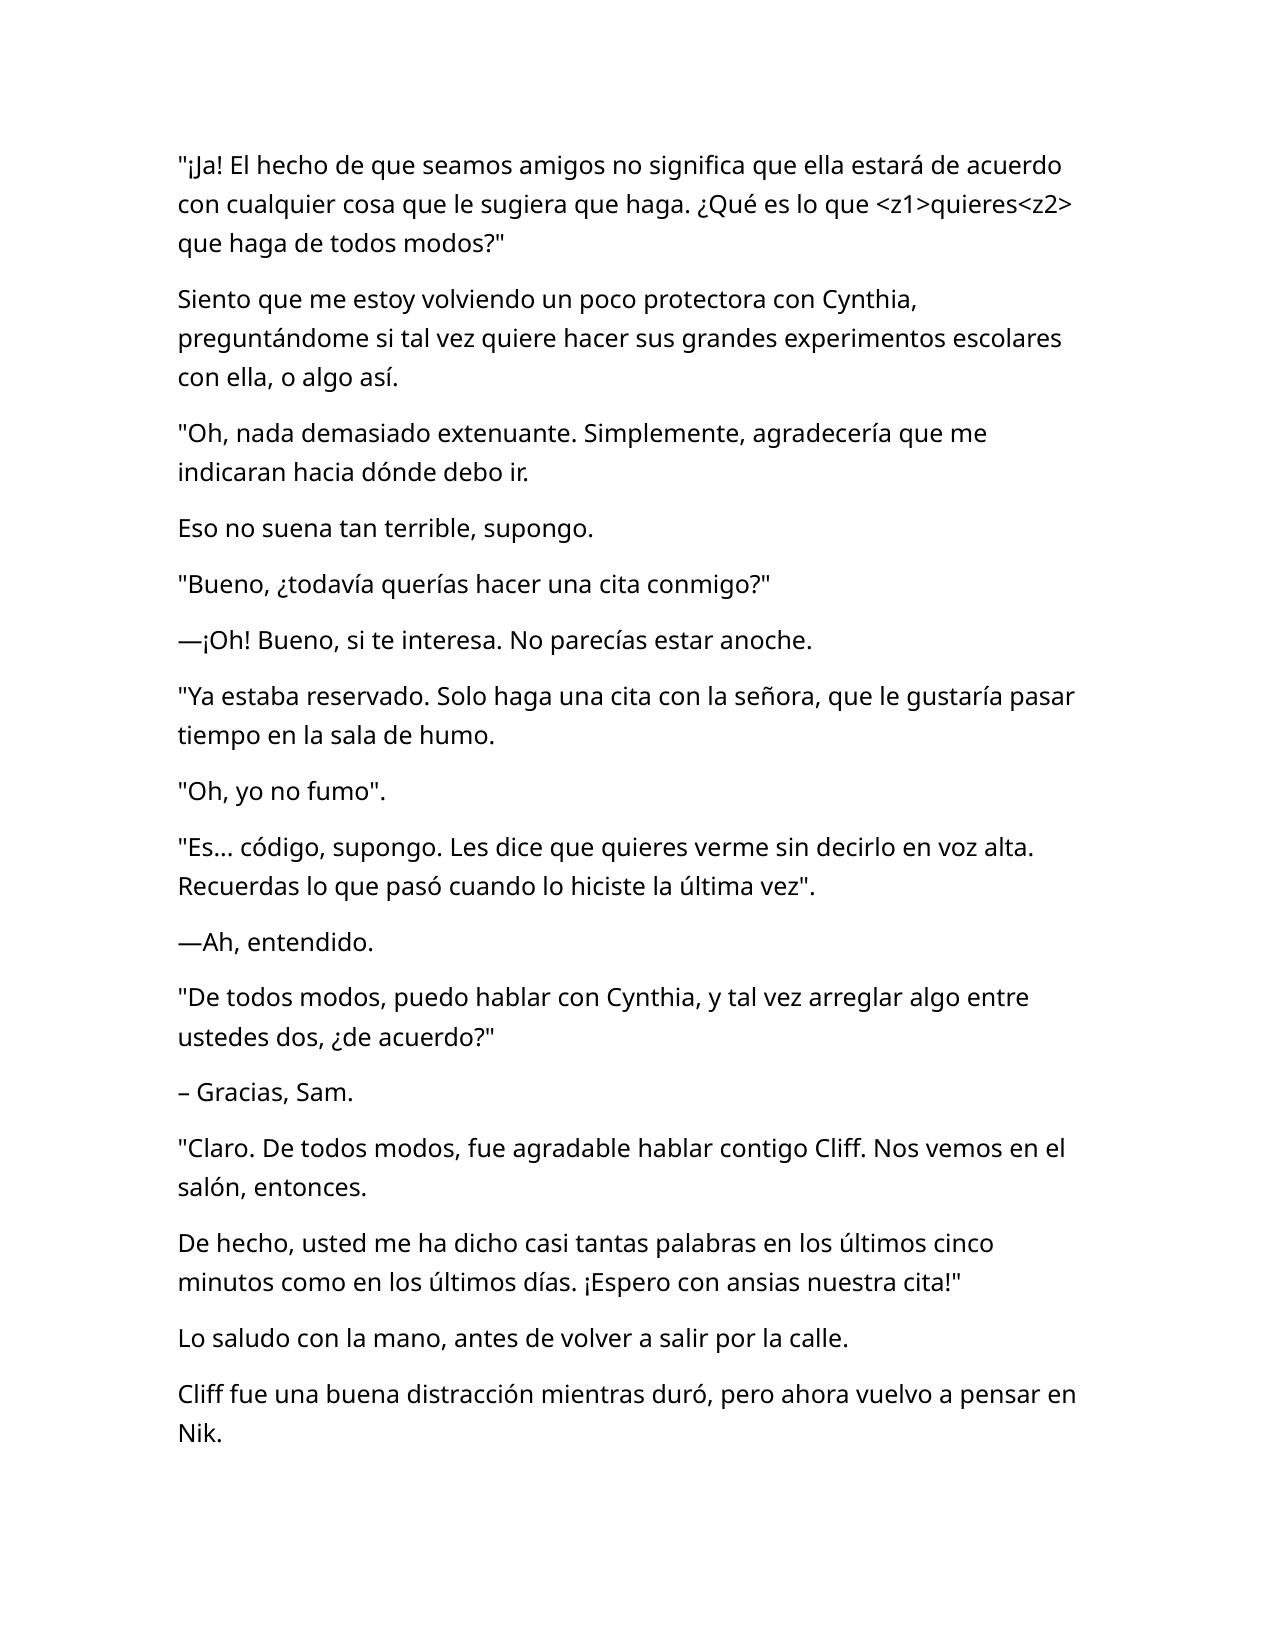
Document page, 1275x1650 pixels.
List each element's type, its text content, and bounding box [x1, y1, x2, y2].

text Cliff fue una buena distracción mientras duró, pero ahora vuelvo a pensar en Nik. [177, 1377, 1098, 1450]
text Lo saludo con la mano, antes de volver a salir por la calle. [177, 1321, 1098, 1355]
text "De todos modos, puedo hablar con Cynthia, y tal vez arreglar algo entre ustedes dos, ¿de acuerdo?" [177, 980, 1098, 1053]
text – Gracias, Sam. [177, 1075, 1098, 1109]
text "Oh, yo no fumo". [177, 773, 1098, 807]
text "Bueno, ¿todavía querías hacer una cita conmigo?" [177, 567, 1098, 601]
text "Oh, nada demasiado extenuante. Simplemente, agradecería que me indicaran hacia dónde debo ir. [177, 416, 1098, 489]
text "¡Ja! El hecho de que seamos amigos no significa que ella estará de acuerdo con cualquier cosa que le sugiera que haga. ¿Qué es lo que <z1>quieres<z2> que haga de todos modos?" [177, 148, 1098, 260]
text De hecho, usted me ha dicho casi tantas palabras en los últimos cinco minutos como en los últimos días. ¡Espero con ansias nuestra cita!" [177, 1226, 1098, 1299]
text Siento que me estoy volviendo un poco protectora con Cynthia, preguntándome si tal vez quiere hacer sus grandes experimentos escolares con ella, o algo así. [177, 282, 1098, 394]
text —¡Oh! Bueno, si te interesa. No parecías estar anoche. [177, 623, 1098, 657]
text "Claro. De todos modos, fue agradable hablar contigo Cliff. Nos vemos en el salón, entonces. [177, 1131, 1098, 1204]
text —Ah, entendido. [177, 924, 1098, 958]
text "Es... código, supongo. Les dice que quieres verme sin decirlo en voz alta. Recuerdas lo que pasó cuando lo hiciste la última vez". [177, 829, 1098, 902]
text Eso no suena tan terrible, supongo. [177, 511, 1098, 545]
text "Ya estaba reservado. Solo haga una cita con la señora, que le gustaría pasar tiempo en la sala de humo. [177, 678, 1098, 752]
